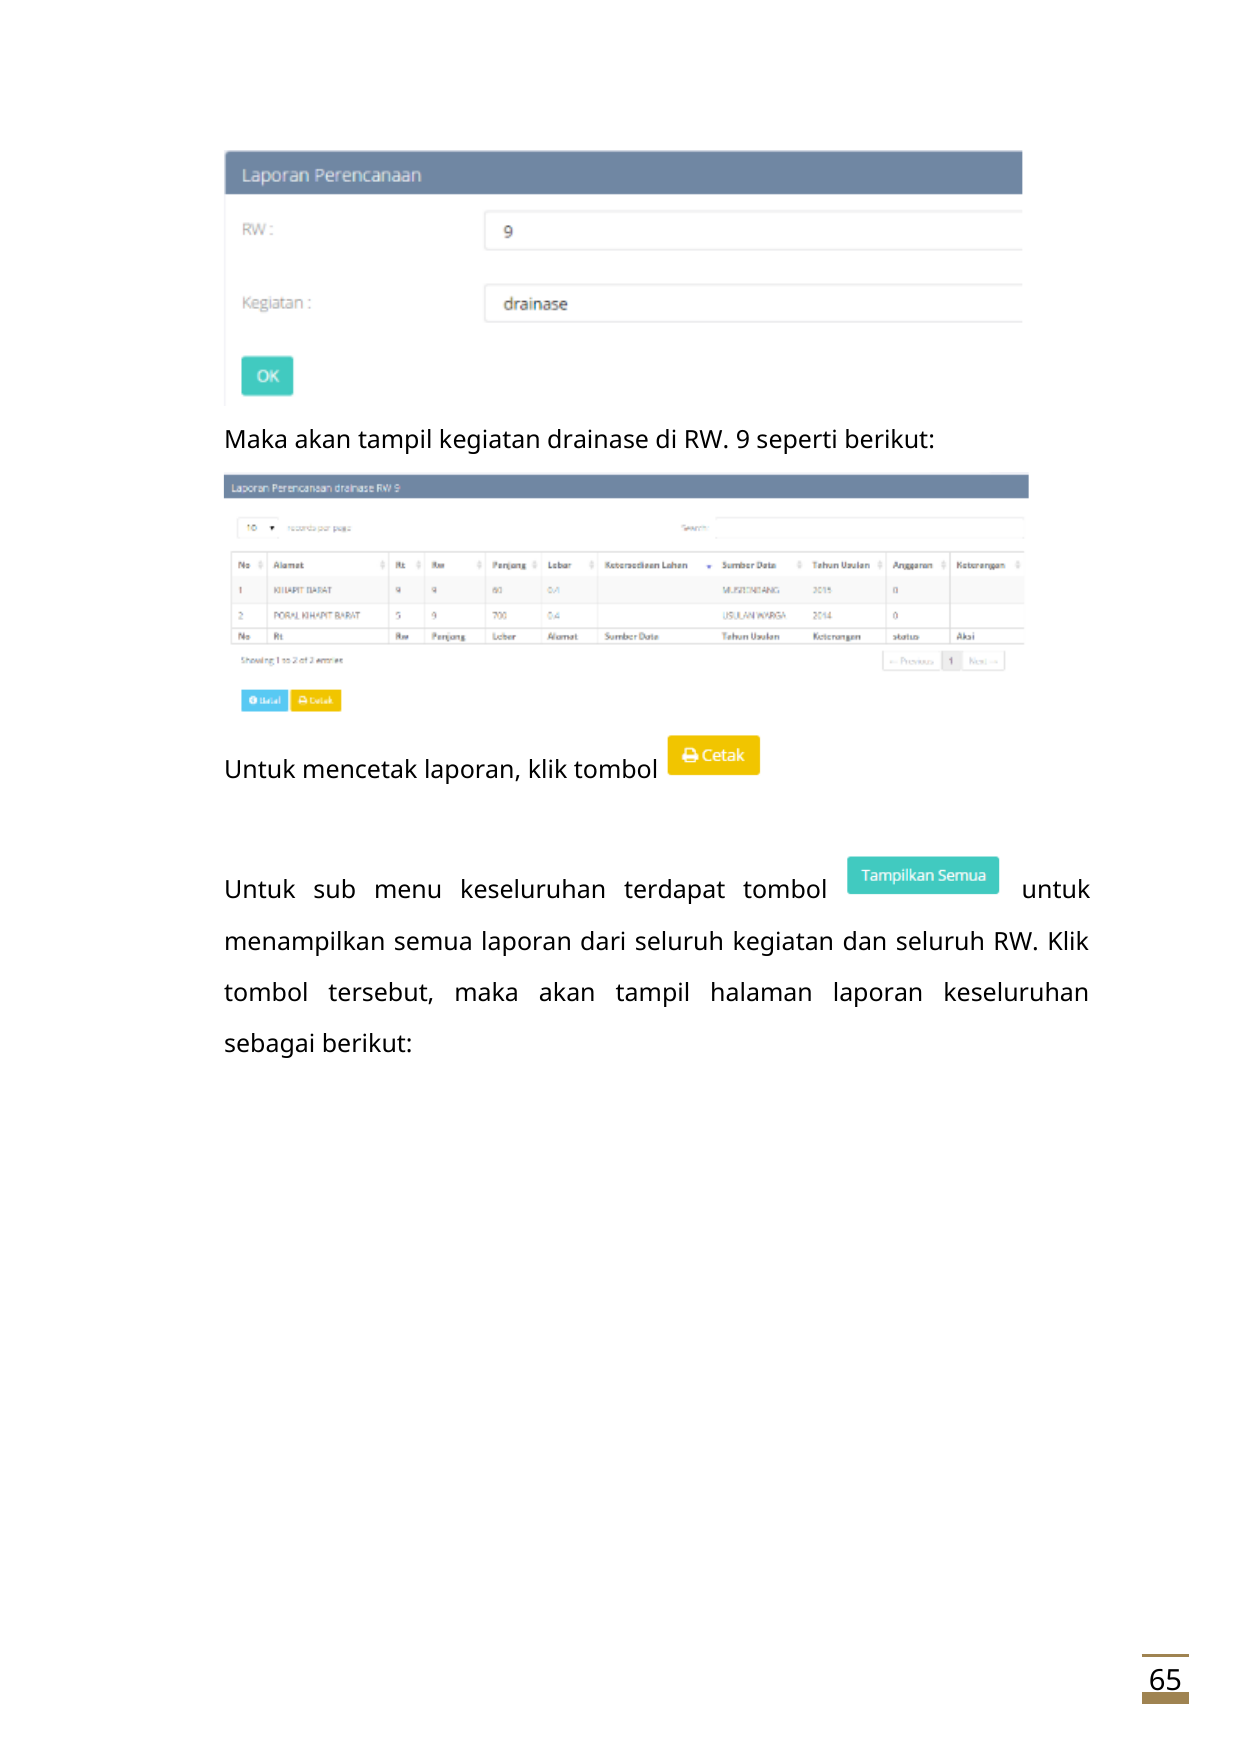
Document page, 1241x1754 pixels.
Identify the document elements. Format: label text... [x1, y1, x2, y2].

picture [664, 733, 764, 779]
list Maka akan tampil kegiatan drainase di RW. 9 seperti berikut: [224, 421, 1090, 455]
list Untuk sub menu keseluruhan terdapat tombol untuk menampilkan semua laporan dari seluruh kegiatan dan seluruh RW. Klik tombol tersebut, maka akan tampil halaman laporan keseluruhan sebagai berikut: [224, 854, 1090, 1059]
picture [223, 150, 1023, 406]
picture [845, 854, 1004, 899]
picture [223, 472, 1029, 718]
list Untuk mencetak laporan, klik tombol [224, 733, 1090, 786]
